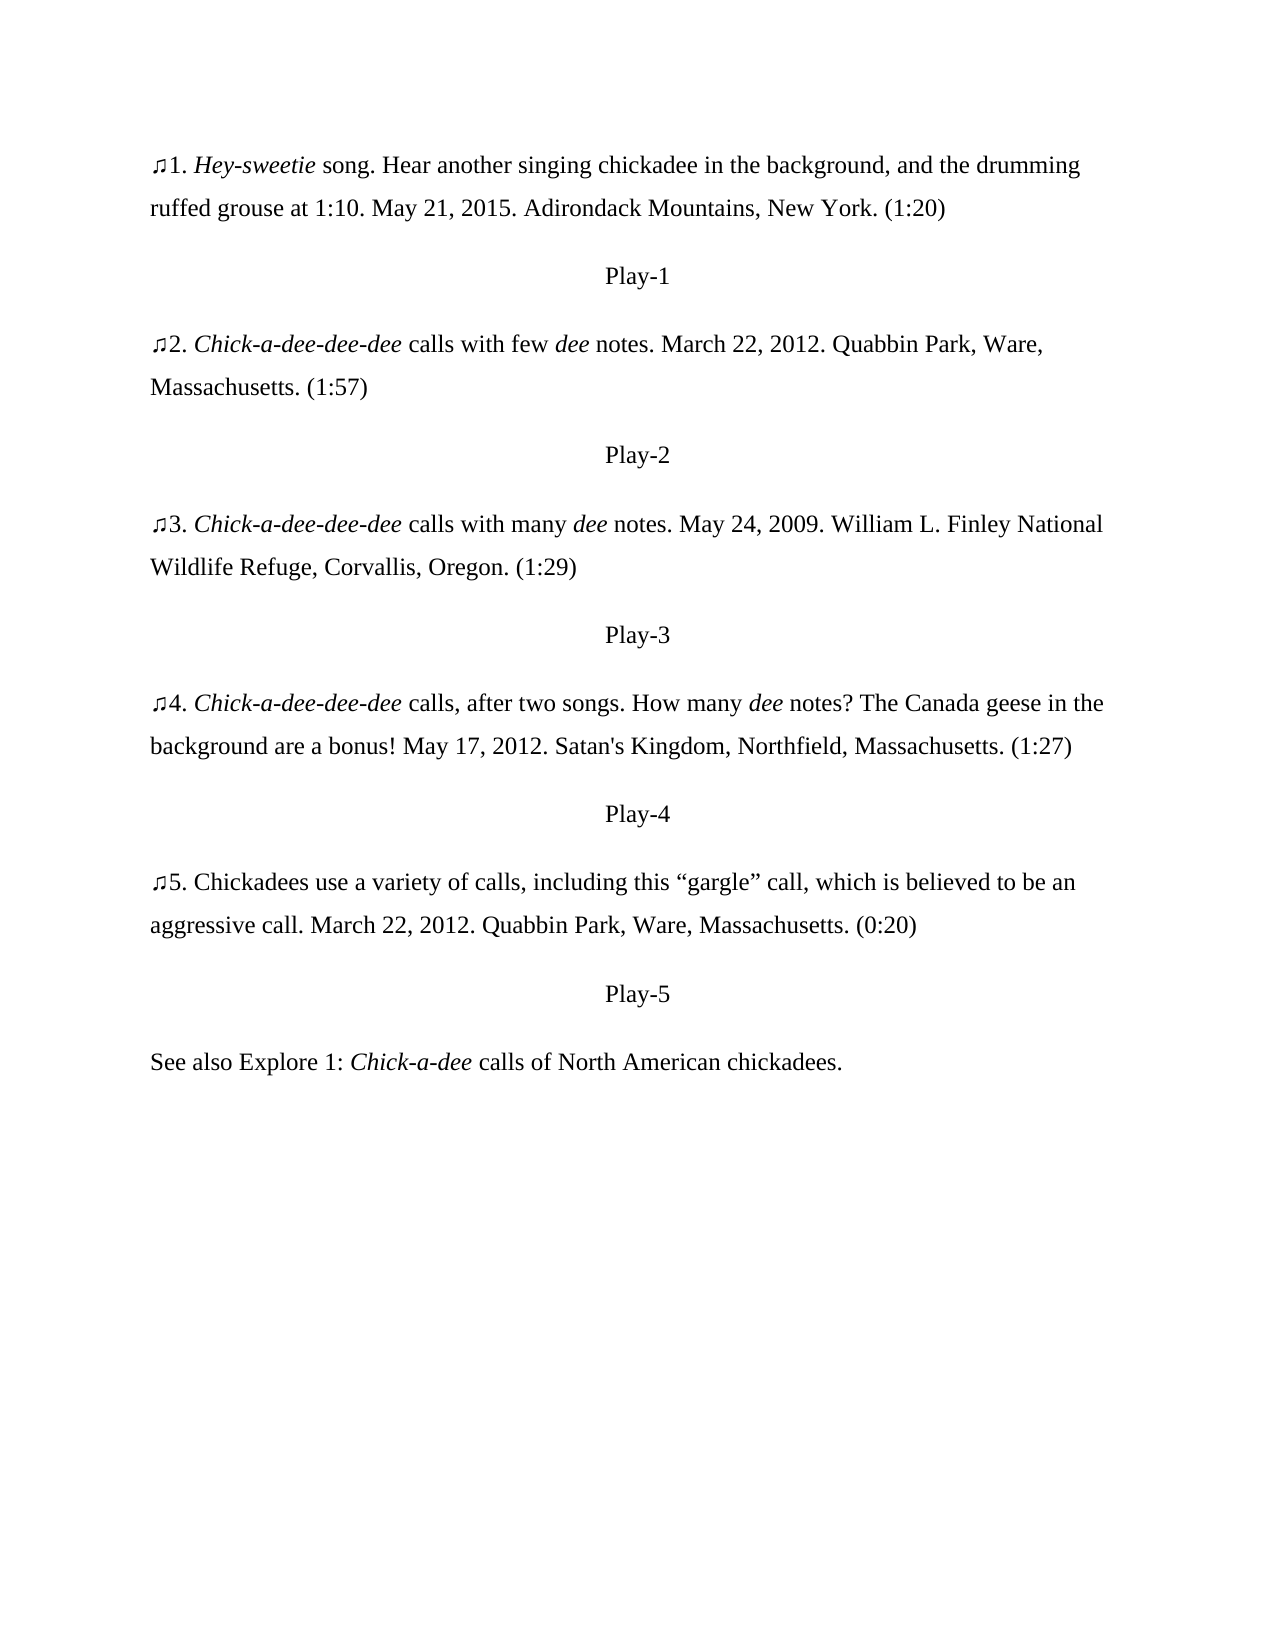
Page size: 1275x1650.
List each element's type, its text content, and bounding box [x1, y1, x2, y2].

text ♫1. Hey-sweetie song. Hear another singing chickadee in the background, and the drumming ruffed grouse at 1:10. May 21, 2015. Adirondack Mountains, New York. (1:20) [150, 150, 1125, 222]
text Play-3 [150, 620, 1125, 649]
text ♫5. Chickadees use a variety of calls, including this “gargle” call, which is believed to be an aggressive call. March 22, 2012. Quabbin Park, Ware, Massachusetts. (0:20) [150, 867, 1125, 939]
text See also Explore 1: Chick-a-dee calls of North American chickadees. [150, 1047, 1125, 1076]
text ♫2. Chick-a-dee-dee-dee calls with few dee notes. March 22, 2012. Quabbin Park, Ware, Massachusetts. (1:57) [150, 329, 1125, 401]
text Play-4 [150, 799, 1125, 828]
text ♫3. Chick-a-dee-dee-dee calls with many dee notes. May 24, 2009. William L. Finley National Wildlife Refuge, Corvallis, Oregon. (1:29) [150, 509, 1125, 581]
text Play-5 [150, 979, 1125, 1007]
text Play-1 [150, 261, 1125, 290]
text ♫4. Chick-a-dee-dee-dee calls, after two songs. How many dee notes? The Canada geese in the background are a bonus! May 17, 2012. Satan's Kingdom, Northfield, Massachusetts. (1:27) [150, 688, 1125, 760]
text Play-2 [150, 441, 1125, 469]
